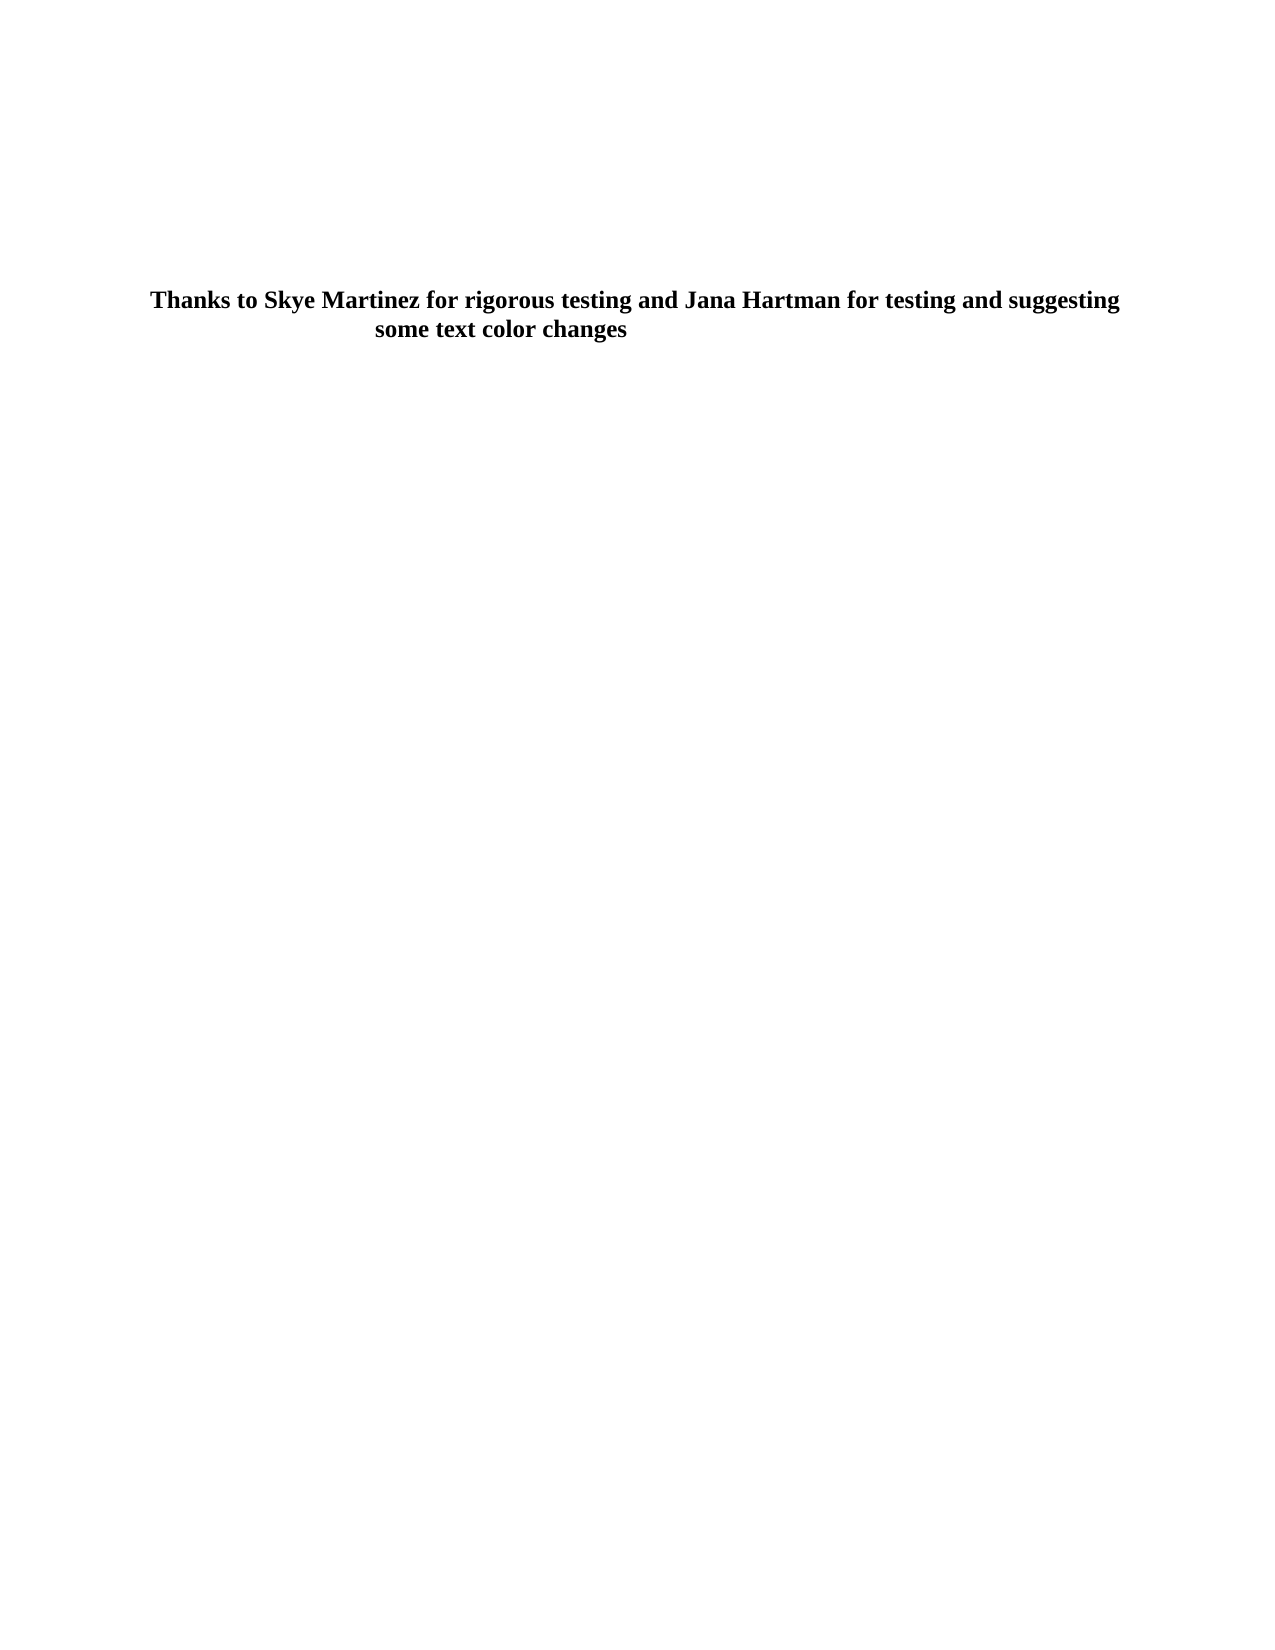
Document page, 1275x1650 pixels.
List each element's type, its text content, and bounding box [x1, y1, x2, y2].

text Thanks to Skye Martinez for rigorous testing and Jana Hartman for testing and suggesting some text color changes [150, 286, 1125, 343]
